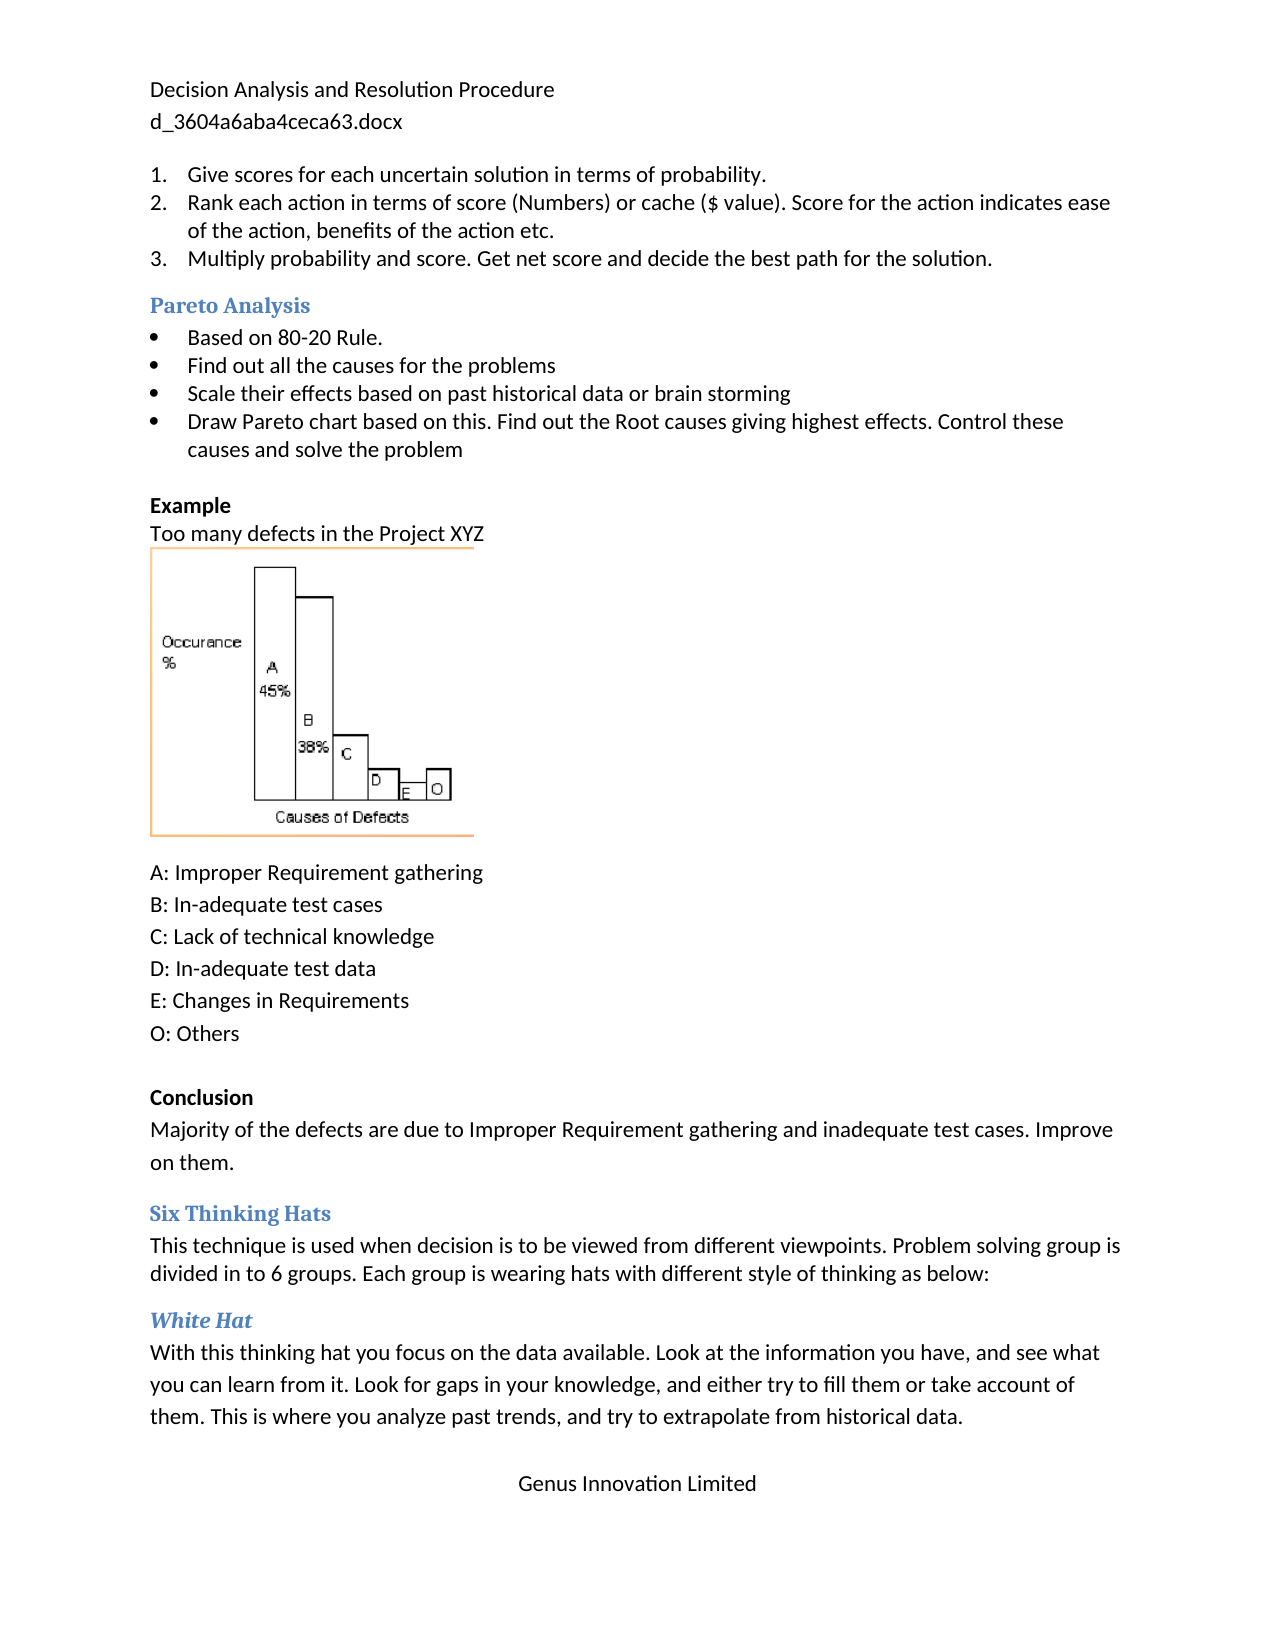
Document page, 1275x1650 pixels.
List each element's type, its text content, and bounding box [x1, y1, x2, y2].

text Conclusion [150, 1083, 1125, 1111]
list Rank each action in terms of score (Numbers) or cache ($ value). Score for the action indicates ease of the action, benefits of the action etc. [150, 188, 1125, 244]
list Find out all the causes for the problems [150, 351, 1125, 379]
list Based on 80-20 Rule. [150, 323, 1125, 351]
list Multiply probability and score. Get net score and decide the best path for the solution. [150, 244, 1125, 272]
text Majority of the defects are due to Improper Requirement gathering and inadequate test cases. Improve on them. [150, 1115, 1125, 1176]
text O: Others [150, 1019, 1125, 1047]
subtitle Pareto Analysis [150, 293, 1125, 319]
text E: Changes in Requirements [150, 987, 1125, 1015]
text A: Improper Requirement gathering [150, 858, 1125, 886]
text B: In-adequate test cases [150, 890, 1125, 918]
text Example [150, 491, 1125, 519]
text C: Lack of technical knowledge [150, 922, 1125, 950]
text Too many defects in the Project XYZ [150, 519, 1125, 547]
text This technique is used when decision is to be viewed from different viewpoints. Problem solving group is divided in to 6 groups. Each group is wearing hats with different style of thinking as below: [150, 1231, 1125, 1287]
text With this thinking hat you focus on the data available. Look at the information you have, and see what you can learn from it. Look for gaps in your knowledge, and either try to fill them or take account of them. This is where you analyze past trends, and try to extrapolate from historical data. [150, 1338, 1125, 1430]
picture [150, 547, 474, 837]
subtitle White Hat [150, 1308, 1125, 1334]
list Scale their effects based on past historical data or brain storming [150, 379, 1125, 407]
subtitle Six Thinking Hats [150, 1201, 1125, 1227]
list Draw Pareto chart based on this. Find out the Root causes giving highest effects. Control these causes and solve the problem [150, 407, 1125, 463]
text D: In-adequate test data [150, 954, 1125, 982]
list Give scores for each uncertain solution in terms of probability. [150, 160, 1125, 188]
